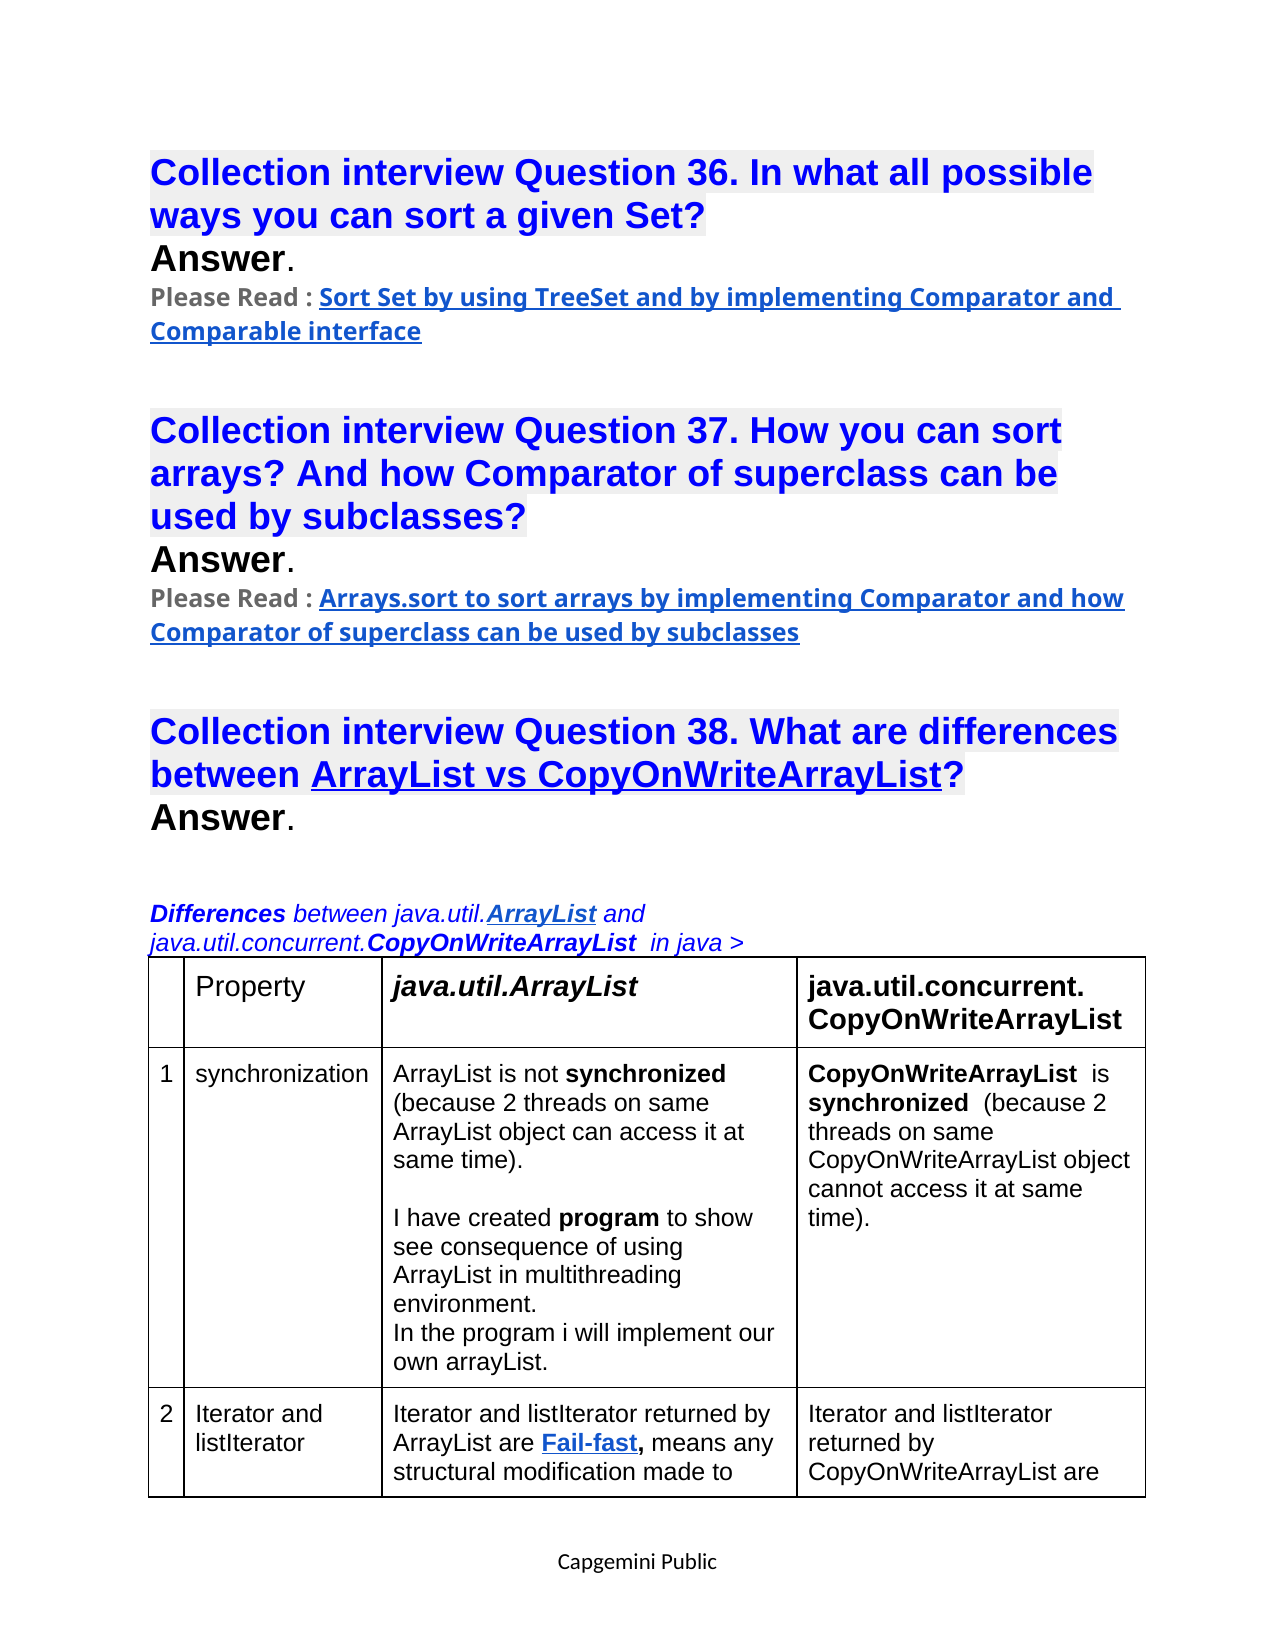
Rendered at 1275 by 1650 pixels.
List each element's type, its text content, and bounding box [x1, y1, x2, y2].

text Please Read : Arrays.sort to sort arrays by implementing Comparator and how Comparator of superclass can be used by subclasses [150, 580, 1125, 648]
text Answer. [150, 795, 1125, 838]
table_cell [383, 1388, 796, 1496]
table_header java.util.concurrent. CopyOnWriteArrayList [798, 958, 1145, 1047]
table_header Property [185, 958, 381, 1047]
table_header java.util.ArrayList [383, 958, 796, 1047]
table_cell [185, 1388, 381, 1496]
text Collection interview Question 37. How you can sort arrays? And how Comparator of superclass can be used by subclasses? [527, 408, 1125, 537]
text Answer. [150, 537, 1125, 580]
table_cell 1 [149, 1048, 183, 1386]
text Answer. [150, 236, 1125, 279]
table_cell 2 [149, 1388, 183, 1496]
table_cell CopyOnWriteArrayList is synchronized (because 2 threads on same CopyOnWriteArrayList object cannot access it at same time). [798, 1048, 1145, 1386]
table_cell synchronization [185, 1048, 381, 1386]
text Collection interview Question 36. In what all possible ways you can sort a given Set? [706, 150, 1125, 236]
table_header [149, 958, 183, 1047]
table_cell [798, 1388, 1145, 1496]
text Please Read : Sort Set by using TreeSet and by implementing Comparator and Comparable interface [150, 279, 1125, 347]
text Differences between java.util.ArrayList and java.util.concurrent.CopyOnWriteArrayList in java > [150, 899, 1125, 956]
text Collection interview Question 38. What are differences between ArrayList vs CopyOnWriteArrayList? [965, 709, 1125, 795]
table_cell ArrayList is not synchronized (because 2 threads on same ArrayList object can access it at same time). I have created program to show see consequence of using ArrayList in multithreading environment. In the program i will implement our own arrayList. [383, 1048, 796, 1386]
